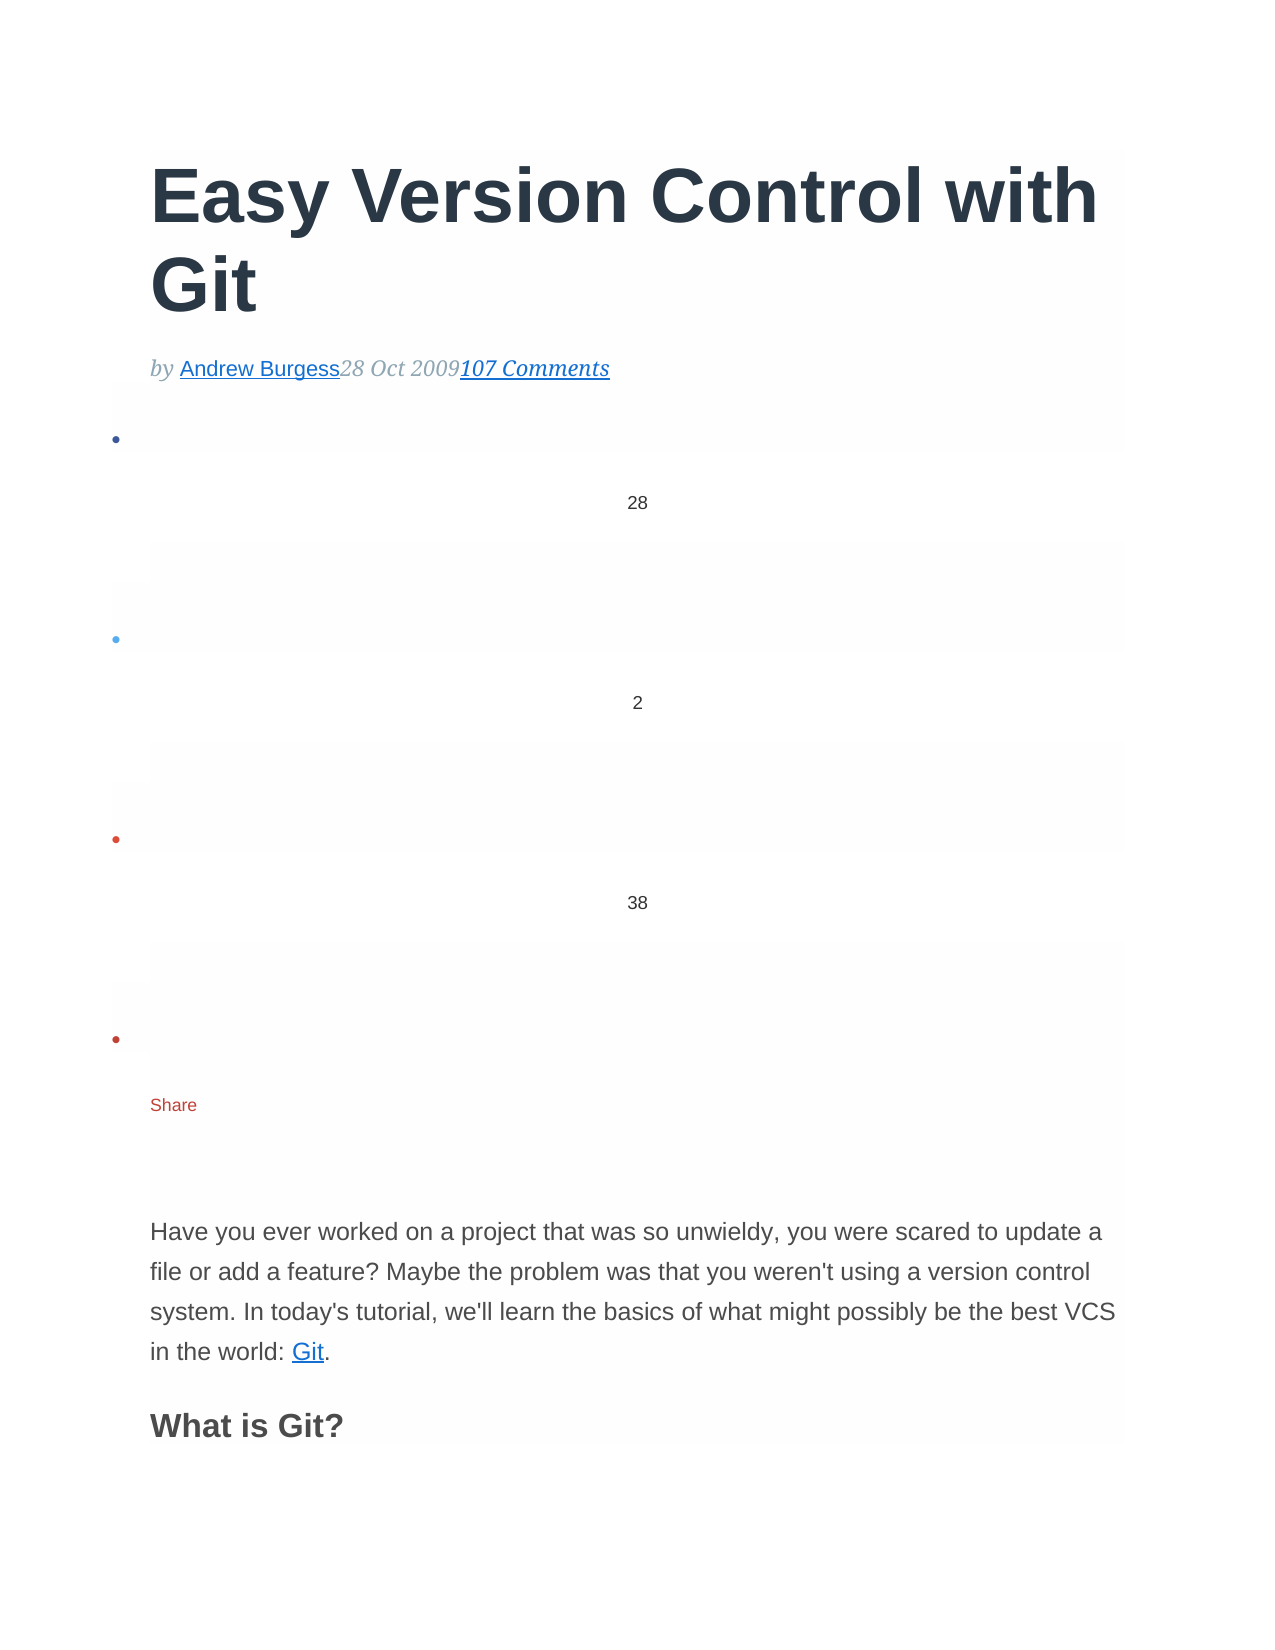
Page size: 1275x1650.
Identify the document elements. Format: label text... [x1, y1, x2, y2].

text Share [150, 1082, 1125, 1115]
text 2 [150, 682, 1125, 713]
text Have you ever worked on a project that was so unwieldy, you were scared to update a file or add a feature? Maybe the problem was that you weren't using a version control system. In today's tutorial, we'll learn the basics of what might possibly be the best VCS in the world: Git. [150, 1205, 1125, 1365]
text 38 [150, 882, 1125, 913]
text 28 [150, 482, 1125, 513]
text What is Git? [150, 1406, 1125, 1444]
text by Andrew Burgess28 Oct 2009107 Comments [150, 343, 1125, 383]
text Easy Version Control with Git [150, 150, 1125, 327]
